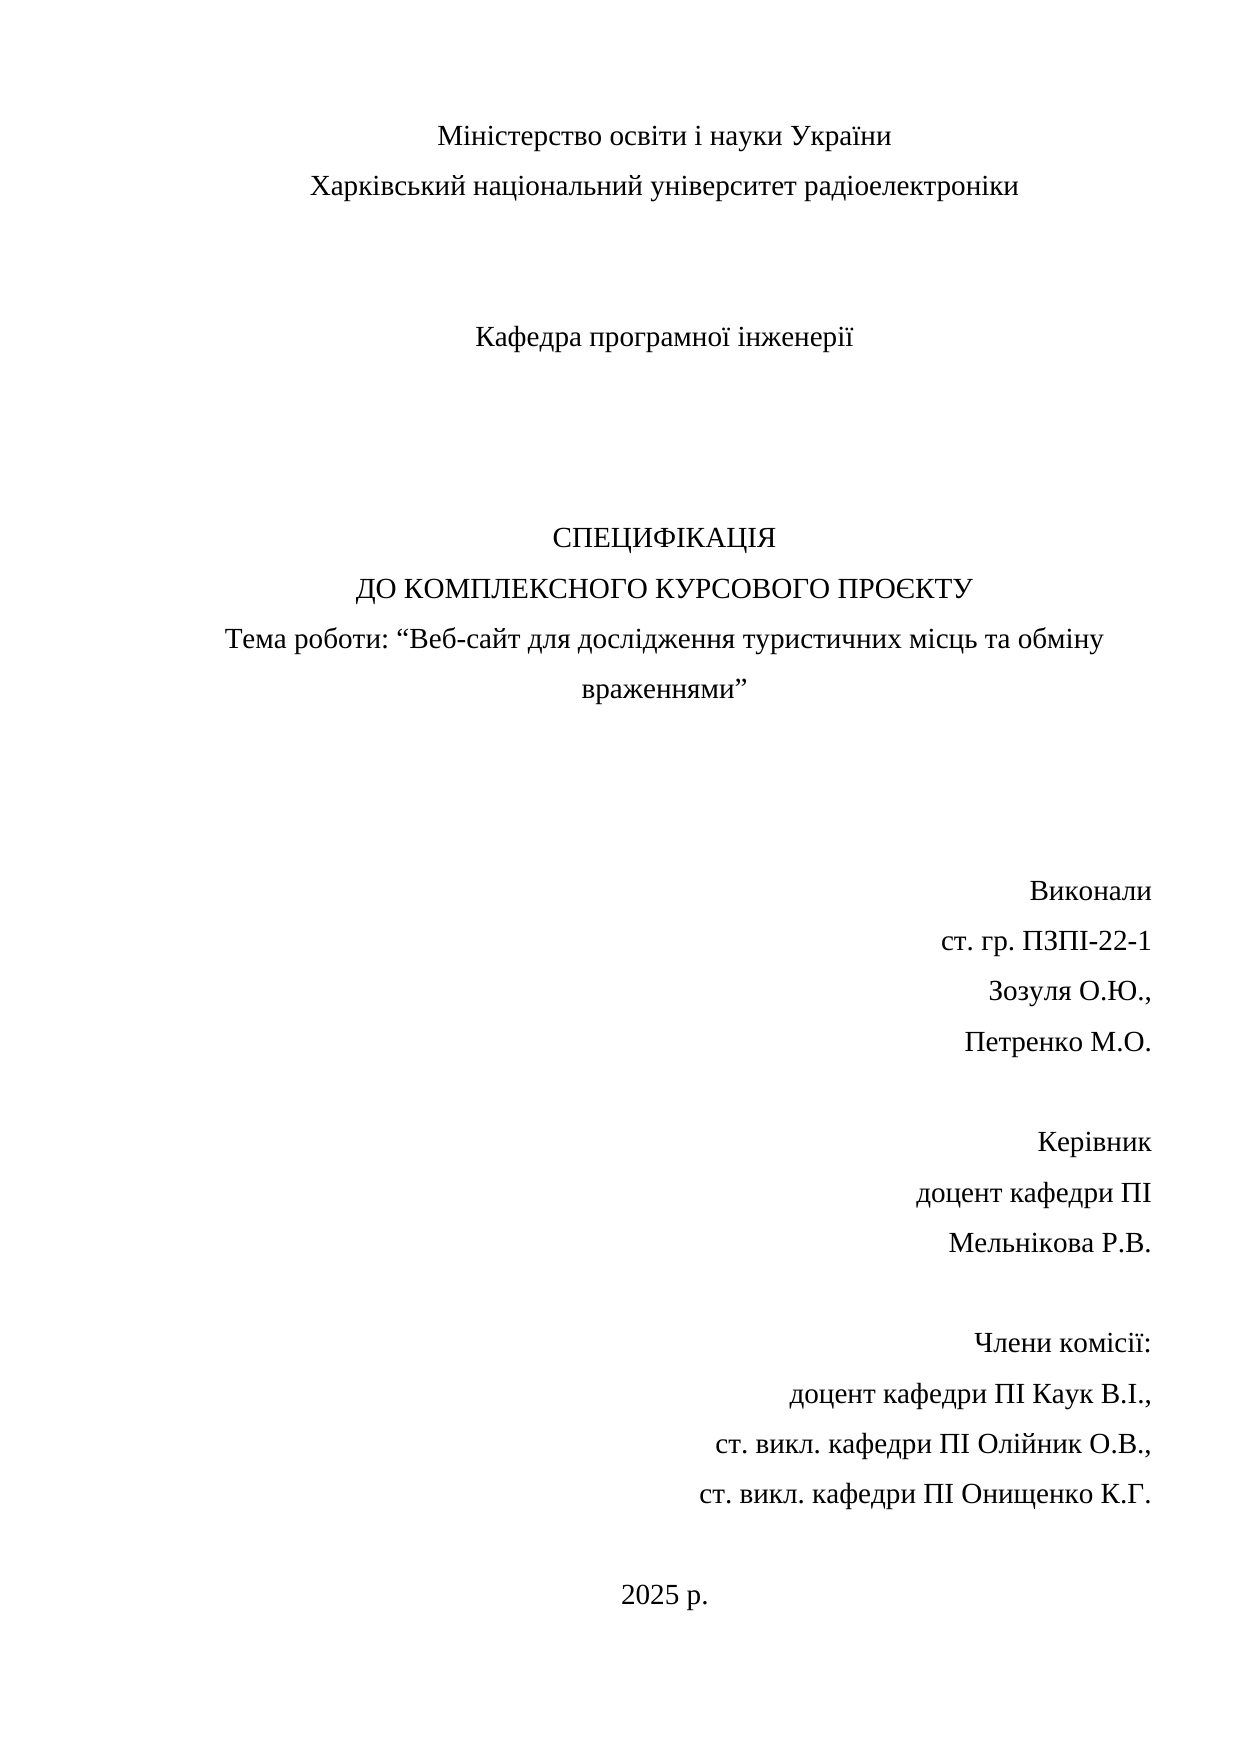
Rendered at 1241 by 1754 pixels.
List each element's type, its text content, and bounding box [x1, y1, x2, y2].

text Тема роботи: “Веб-сайт для дослідження туристичних місць та обміну враженнями” [177, 621, 1152, 705]
text ст. викл. кафедри ПІ Онищенко К.Г. [177, 1477, 1152, 1510]
text Члени комісії: [177, 1326, 1152, 1359]
text ст. гр. ПЗПІ-22-1 [177, 923, 1152, 957]
text Зозуля О.Ю., [177, 973, 1152, 1007]
text ст. викл. кафедри ПІ Олійник О.В., [177, 1426, 1152, 1460]
text 2025 р. [177, 1577, 1152, 1611]
text Виконали [177, 873, 1152, 906]
text СПЕЦИФІКАЦІЯ [177, 521, 1152, 554]
text Міністерство освіти і науки України [177, 118, 1152, 152]
text ДО КОМПЛЕКСНОГО КУРСОВОГО ПРОЄКТУ [177, 571, 1152, 604]
text Кафедра програмної інженерії [177, 319, 1152, 353]
text Керівник [177, 1124, 1152, 1158]
text Харківський національний університет радіоелектроніки [177, 168, 1152, 202]
text Мельнікова Р.В. [177, 1225, 1152, 1258]
text доцент кафедри ПІ Каук В.І., [177, 1376, 1152, 1409]
text доцент кафедри ПІ [177, 1175, 1152, 1208]
text Петренко М.О. [177, 1024, 1152, 1057]
